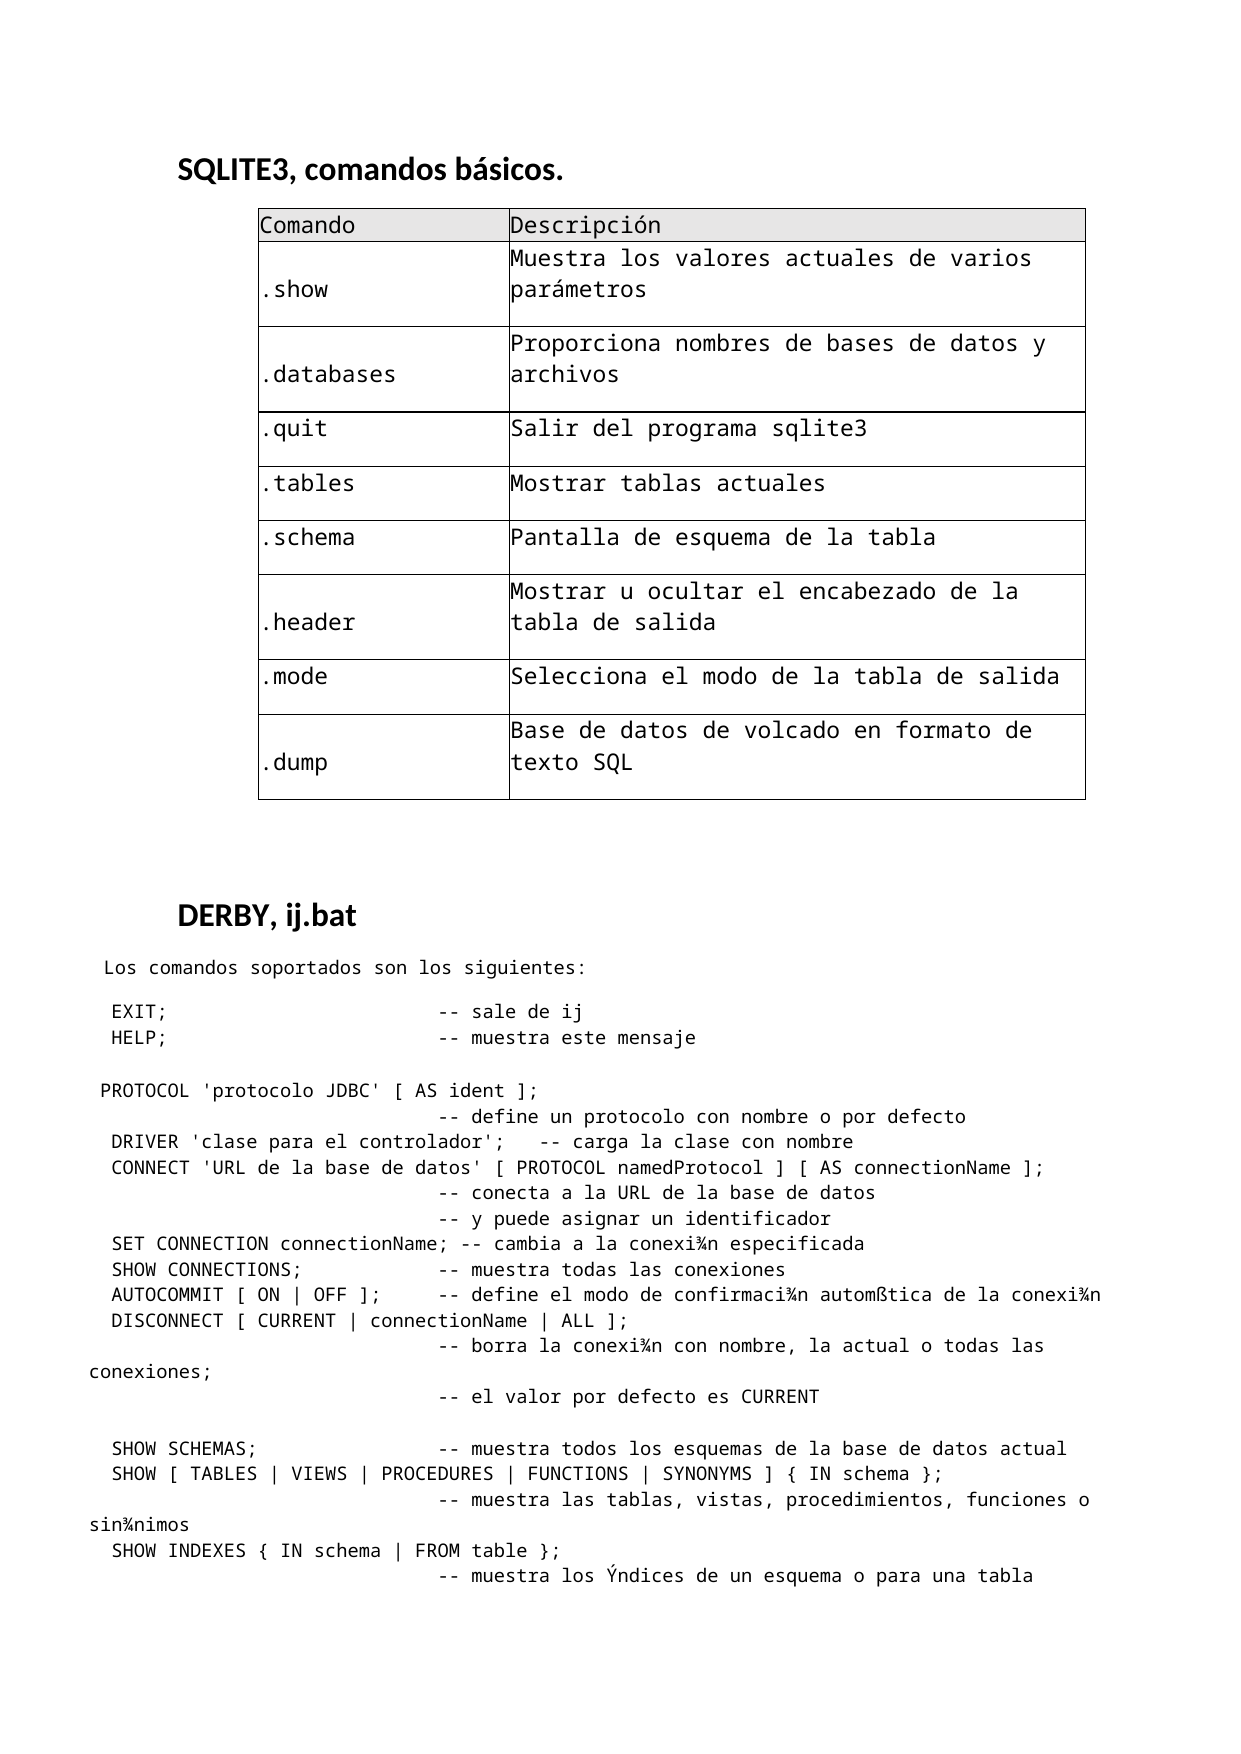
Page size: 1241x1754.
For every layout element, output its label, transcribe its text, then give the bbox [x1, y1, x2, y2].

table_cell .quit [259, 413, 509, 466]
table_cell Salir del programa sqlite3 [510, 413, 1085, 466]
table_cell Pantalla de esquema de la tabla [510, 521, 1085, 574]
text -- muestra los Ýndices de un esquema o para una tabla [88, 1562, 1167, 1588]
text -- borra la conexi¾n con nombre, la actual o todas las conexiones; [88, 1333, 1167, 1384]
text SHOW [ TABLES | VIEWS | PROCEDURES | FUNCTIONS | SYNONYMS ] { IN schema }; [88, 1460, 1167, 1486]
table_cell .tables [259, 467, 509, 520]
text SHOW CONNECTIONS; -- muestra todas las conexiones [88, 1256, 1167, 1282]
text DERBY, ij.bat [177, 894, 1167, 934]
text -- y puede asignar un identificador [88, 1205, 1167, 1231]
text PROTOCOL 'protocolo JDBC' [ AS ident ]; [88, 1077, 1167, 1103]
table_cell .databases [259, 327, 509, 411]
text HELP; -- muestra este mensaje [88, 1024, 1167, 1049]
table_cell Proporciona nombres de bases de datos y archivos [510, 327, 1085, 411]
text Los comandos soportados son los siguientes: [103, 954, 1167, 980]
table_cell .mode [259, 660, 509, 713]
table_cell .header [259, 575, 509, 659]
text EXIT; -- sale de ij [88, 998, 1167, 1024]
text SET CONNECTION connectionName; -- cambia a la conexi¾n especificada [88, 1231, 1167, 1256]
table_cell Muestra los valores actuales de varios parámetros [510, 242, 1085, 326]
table_cell Base de datos de volcado en formato de texto SQL [510, 715, 1085, 799]
text AUTOCOMMIT [ ON | OFF ]; -- define el modo de confirmaci¾n automßtica de la conexi¾n [88, 1282, 1167, 1307]
text -- muestra las tablas, vistas, procedimientos, funciones o sin¾nimos [88, 1486, 1167, 1537]
table_cell .schema [259, 521, 509, 574]
table_cell Mostrar u ocultar el encabezado de la tabla de salida [510, 575, 1085, 659]
table_cell Mostrar tablas actuales [510, 467, 1085, 520]
text DRIVER 'clase para el controlador'; -- carga la clase con nombre [88, 1128, 1167, 1154]
text SHOW INDEXES { IN schema | FROM table }; [88, 1537, 1167, 1562]
table_cell .show [259, 242, 509, 326]
table_cell Selecciona el modo de la tabla de salida [510, 660, 1085, 713]
text -- define un protocolo con nombre o por defecto [88, 1103, 1167, 1128]
table_cell .dump [259, 715, 509, 799]
text DISCONNECT [ CURRENT | connectionName | ALL ]; [88, 1307, 1167, 1333]
text SQLITE3, comandos básicos. [177, 148, 1167, 188]
table_header Comando [259, 209, 509, 241]
table_header Descripción [510, 209, 1085, 241]
text CONNECT 'URL de la base de datos' [ PROTOCOL namedProtocol ] [ AS connectionName ]; [88, 1154, 1167, 1179]
text -- conecta a la URL de la base de datos [88, 1179, 1167, 1205]
text SHOW SCHEMAS; -- muestra todos los esquemas de la base de datos actual [88, 1435, 1167, 1460]
text -- el valor por defecto es CURRENT [88, 1384, 1167, 1409]
